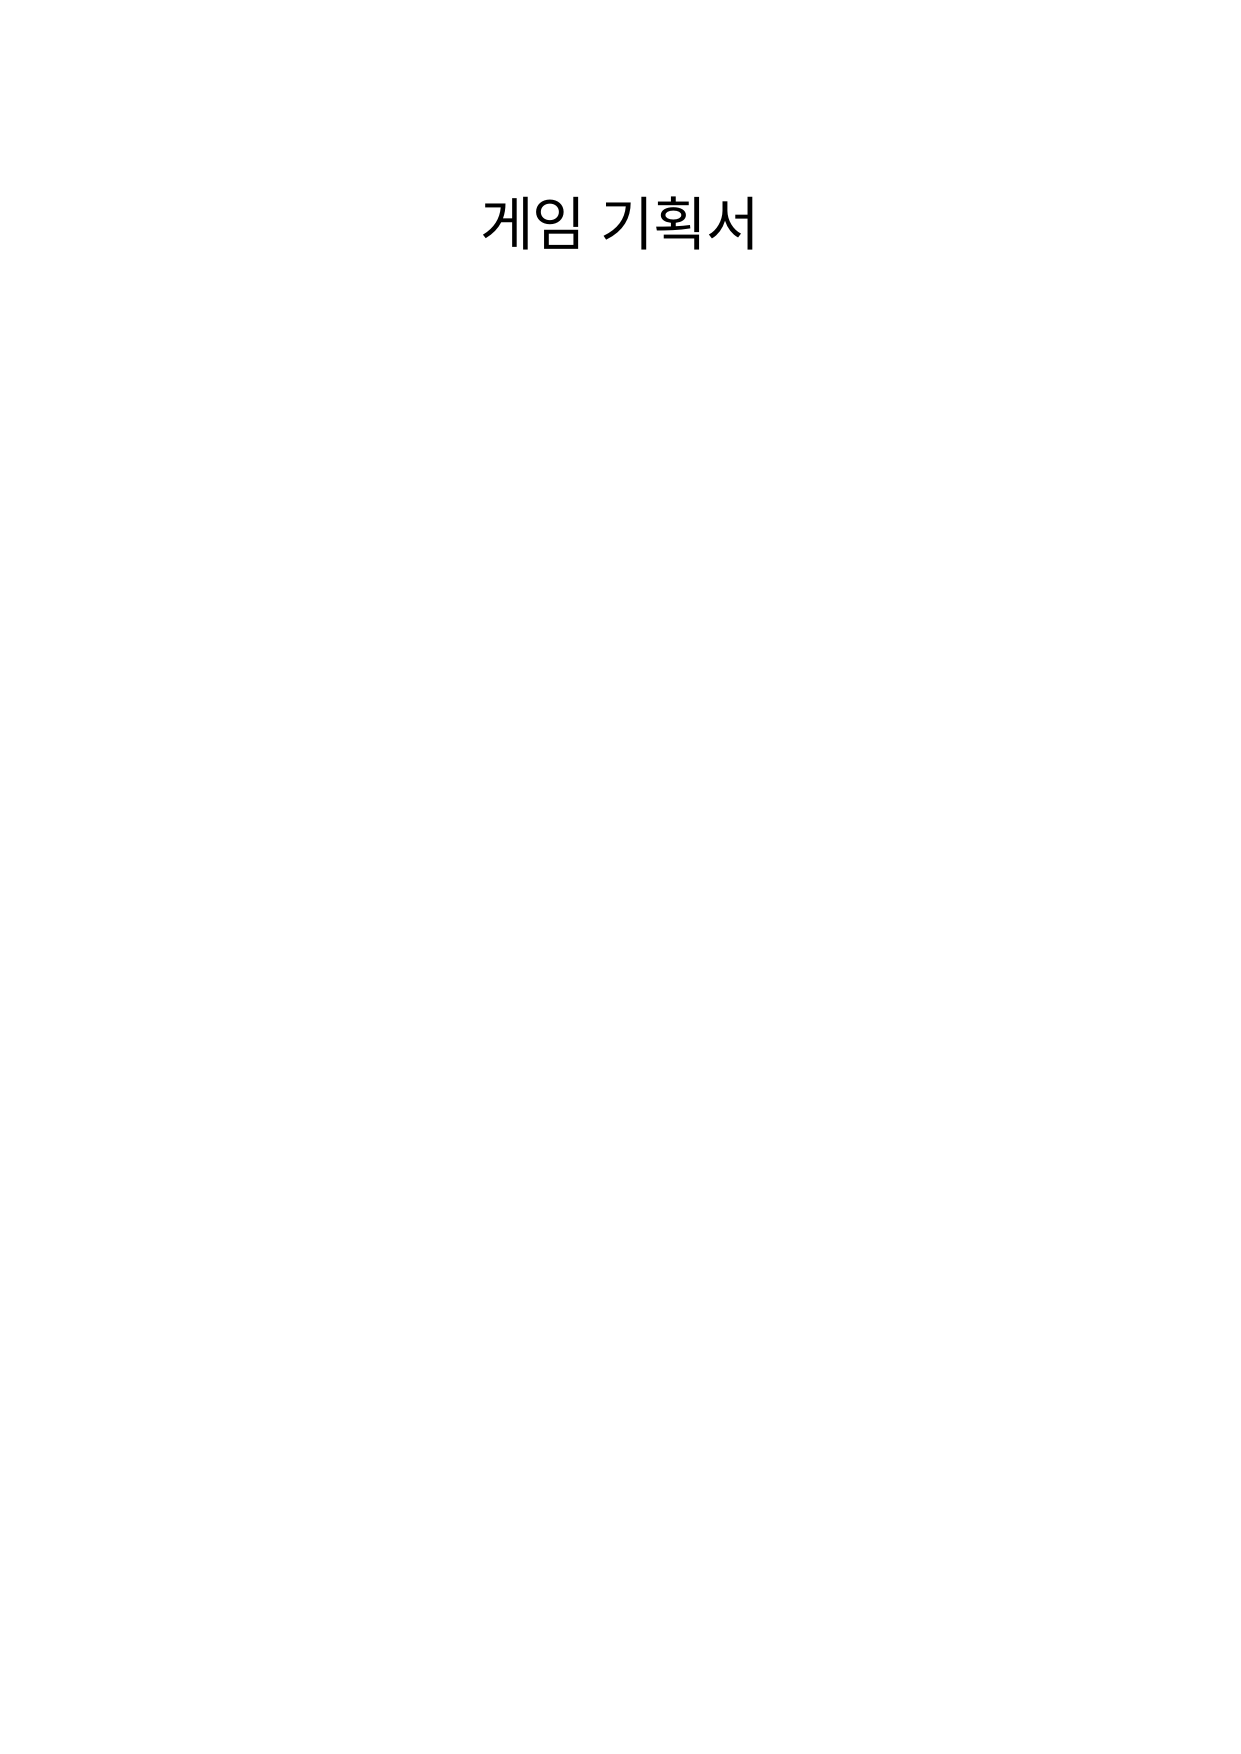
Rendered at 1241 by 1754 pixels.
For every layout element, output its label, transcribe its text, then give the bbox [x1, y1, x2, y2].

title 게임 기획서 [150, 177, 1090, 262]
